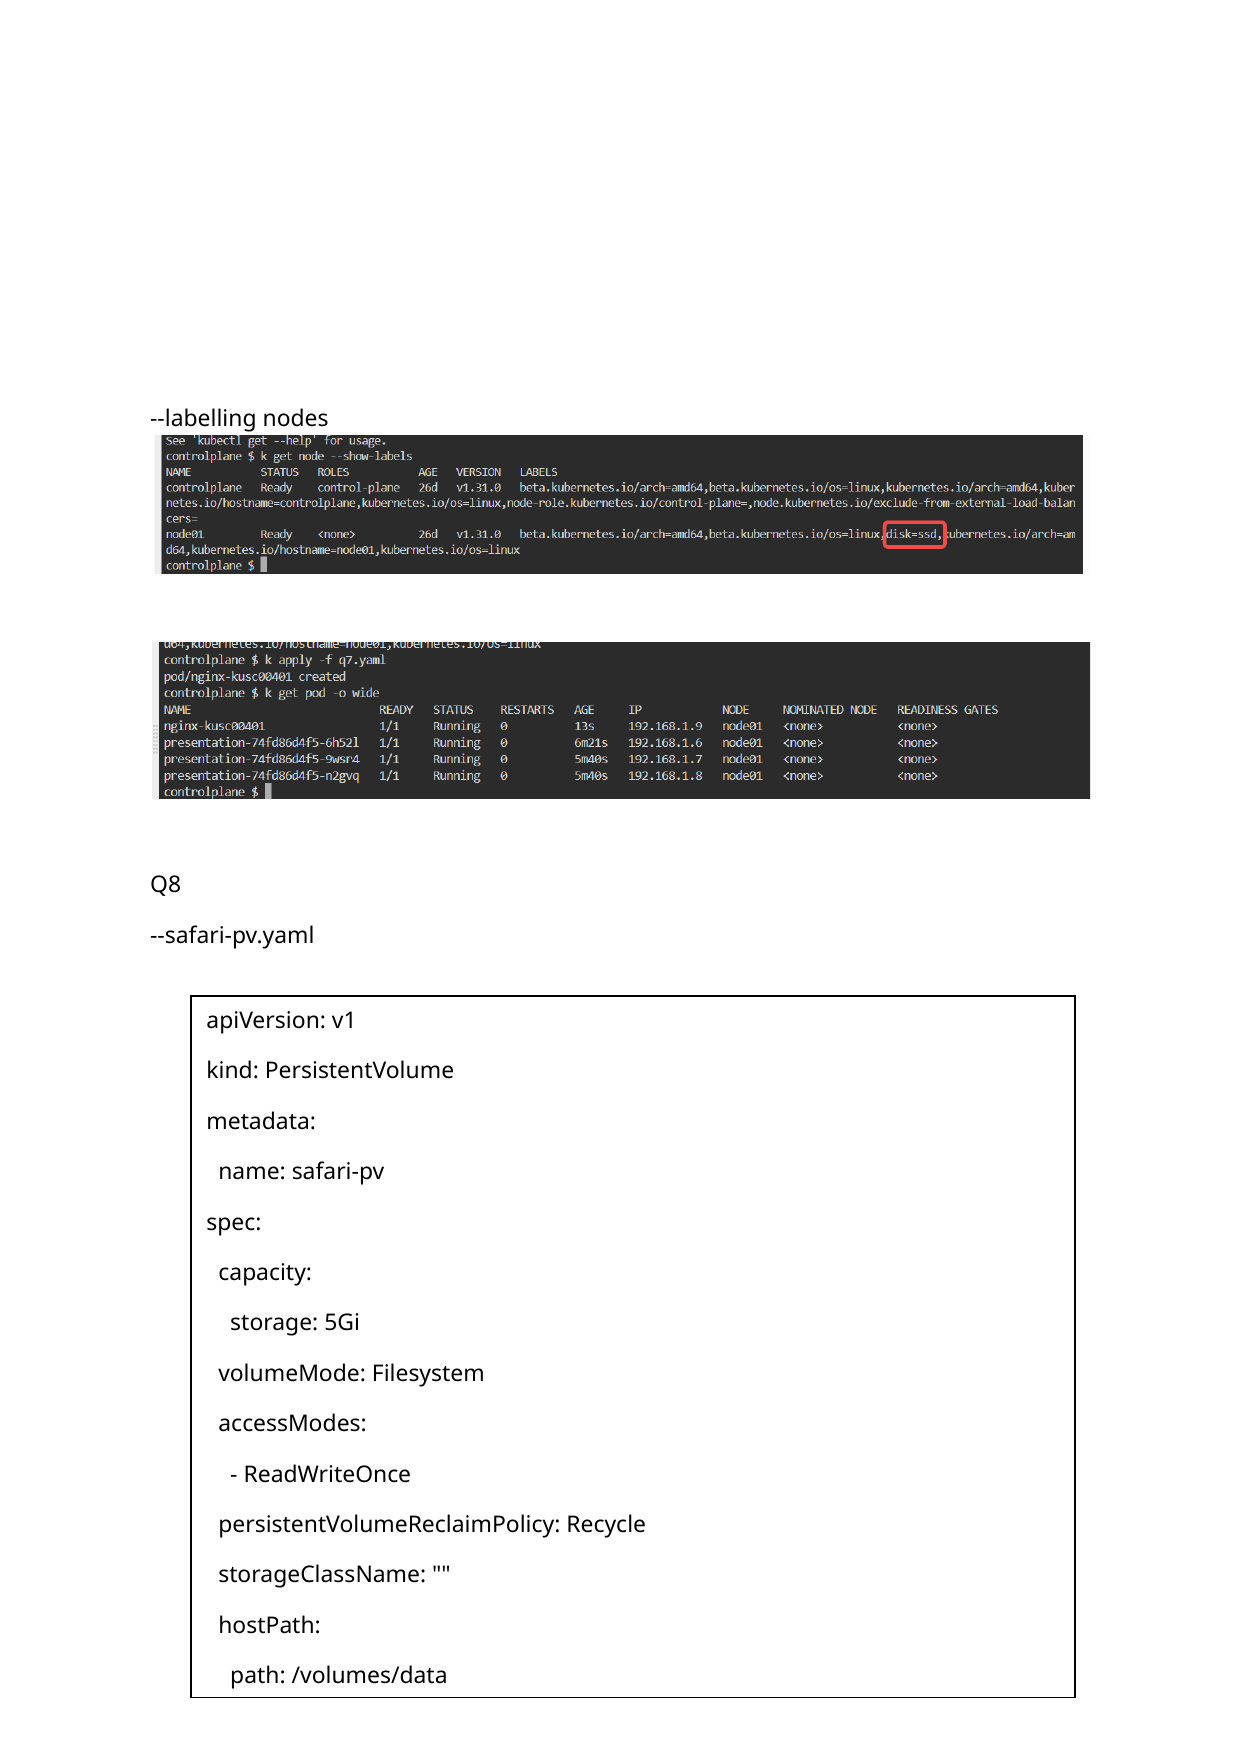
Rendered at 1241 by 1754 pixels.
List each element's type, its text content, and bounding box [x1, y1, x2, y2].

text --safari-pv.yaml [150, 919, 1090, 950]
text Q8 [150, 868, 1090, 900]
picture [150, 435, 1091, 574]
picture [150, 642, 1091, 799]
text --labelling nodes [150, 402, 1090, 435]
